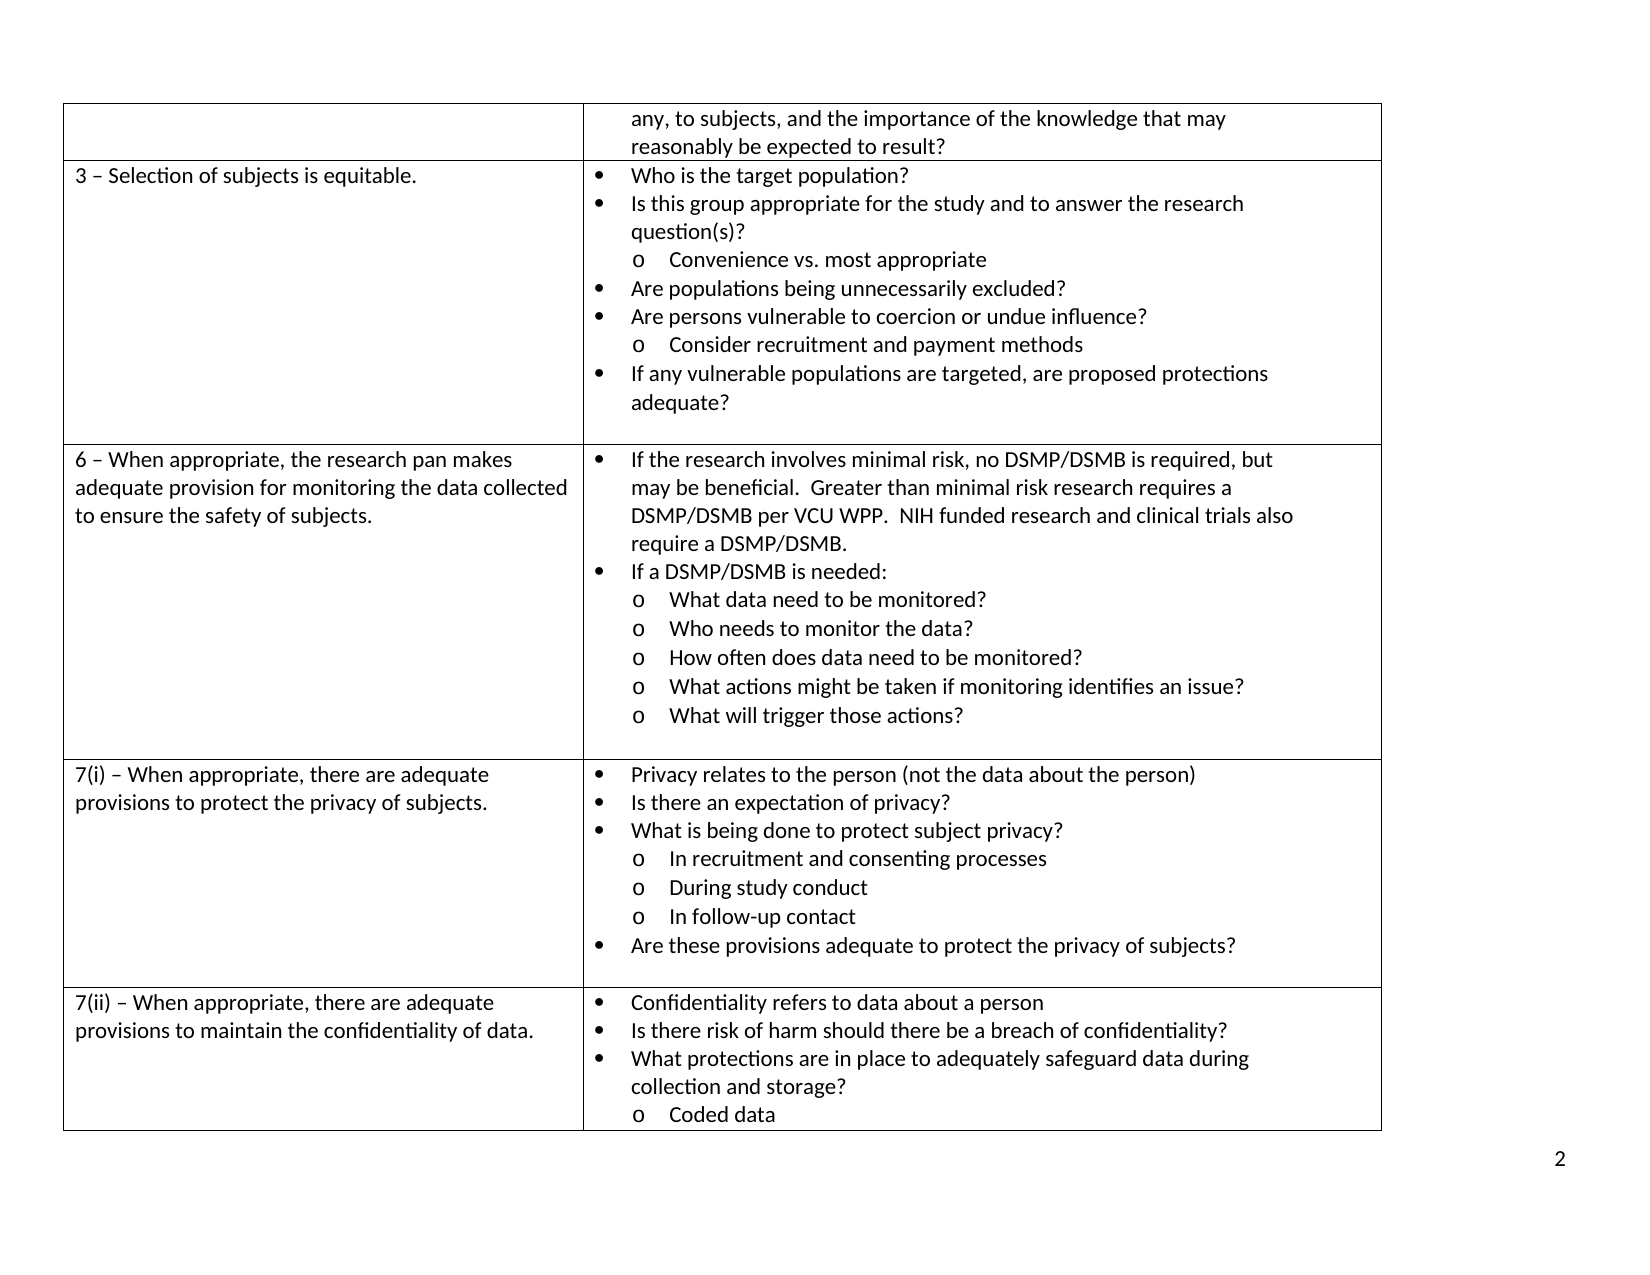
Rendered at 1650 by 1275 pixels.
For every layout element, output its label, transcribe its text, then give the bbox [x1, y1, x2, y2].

table_cell Who is the target population? Is this group appropriate for the study and to answer the research question(s)? Convenience vs. most appropriate Are populations being unnecessarily excluded? Are persons vulnerable to coercion or undue influence? Consider recruitment and payment methods If any vulnerable populations are targeted, are proposed protections adequate? [584, 161, 1381, 444]
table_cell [584, 104, 1381, 160]
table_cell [64, 988, 583, 1129]
table_cell Privacy relates to the person (not the data about the person) Is there an expectation of privacy? What is being done to protect subject privacy? In recruitment and consenting processes During study conduct In follow-up contact Are these provisions adequate to protect the privacy of subjects? [584, 760, 1381, 987]
table_cell 7(i) – When appropriate, there are adequate provisions to protect the privacy of subjects. [64, 760, 583, 987]
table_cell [64, 104, 583, 160]
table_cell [584, 988, 1381, 1129]
table_cell 3 – Selection of subjects is equitable. [64, 161, 583, 444]
table_cell If the research involves minimal risk, no DSMP/DSMB is required, but may be beneficial. Greater than minimal risk research requires a DSMP/DSMB per VCU WPP. NIH funded research and clinical trials also require a DSMP/DSMB. If a DSMP/DSMB is needed: What data need to be monitored? Who needs to monitor the data? How often does data need to be monitored? What actions might be taken if monitoring identifies an issue? What will trigger those actions? [584, 445, 1381, 759]
table_cell 6 – When appropriate, the research pan makes adequate provision for monitoring the data collected to ensure the safety of subjects. [64, 445, 583, 759]
